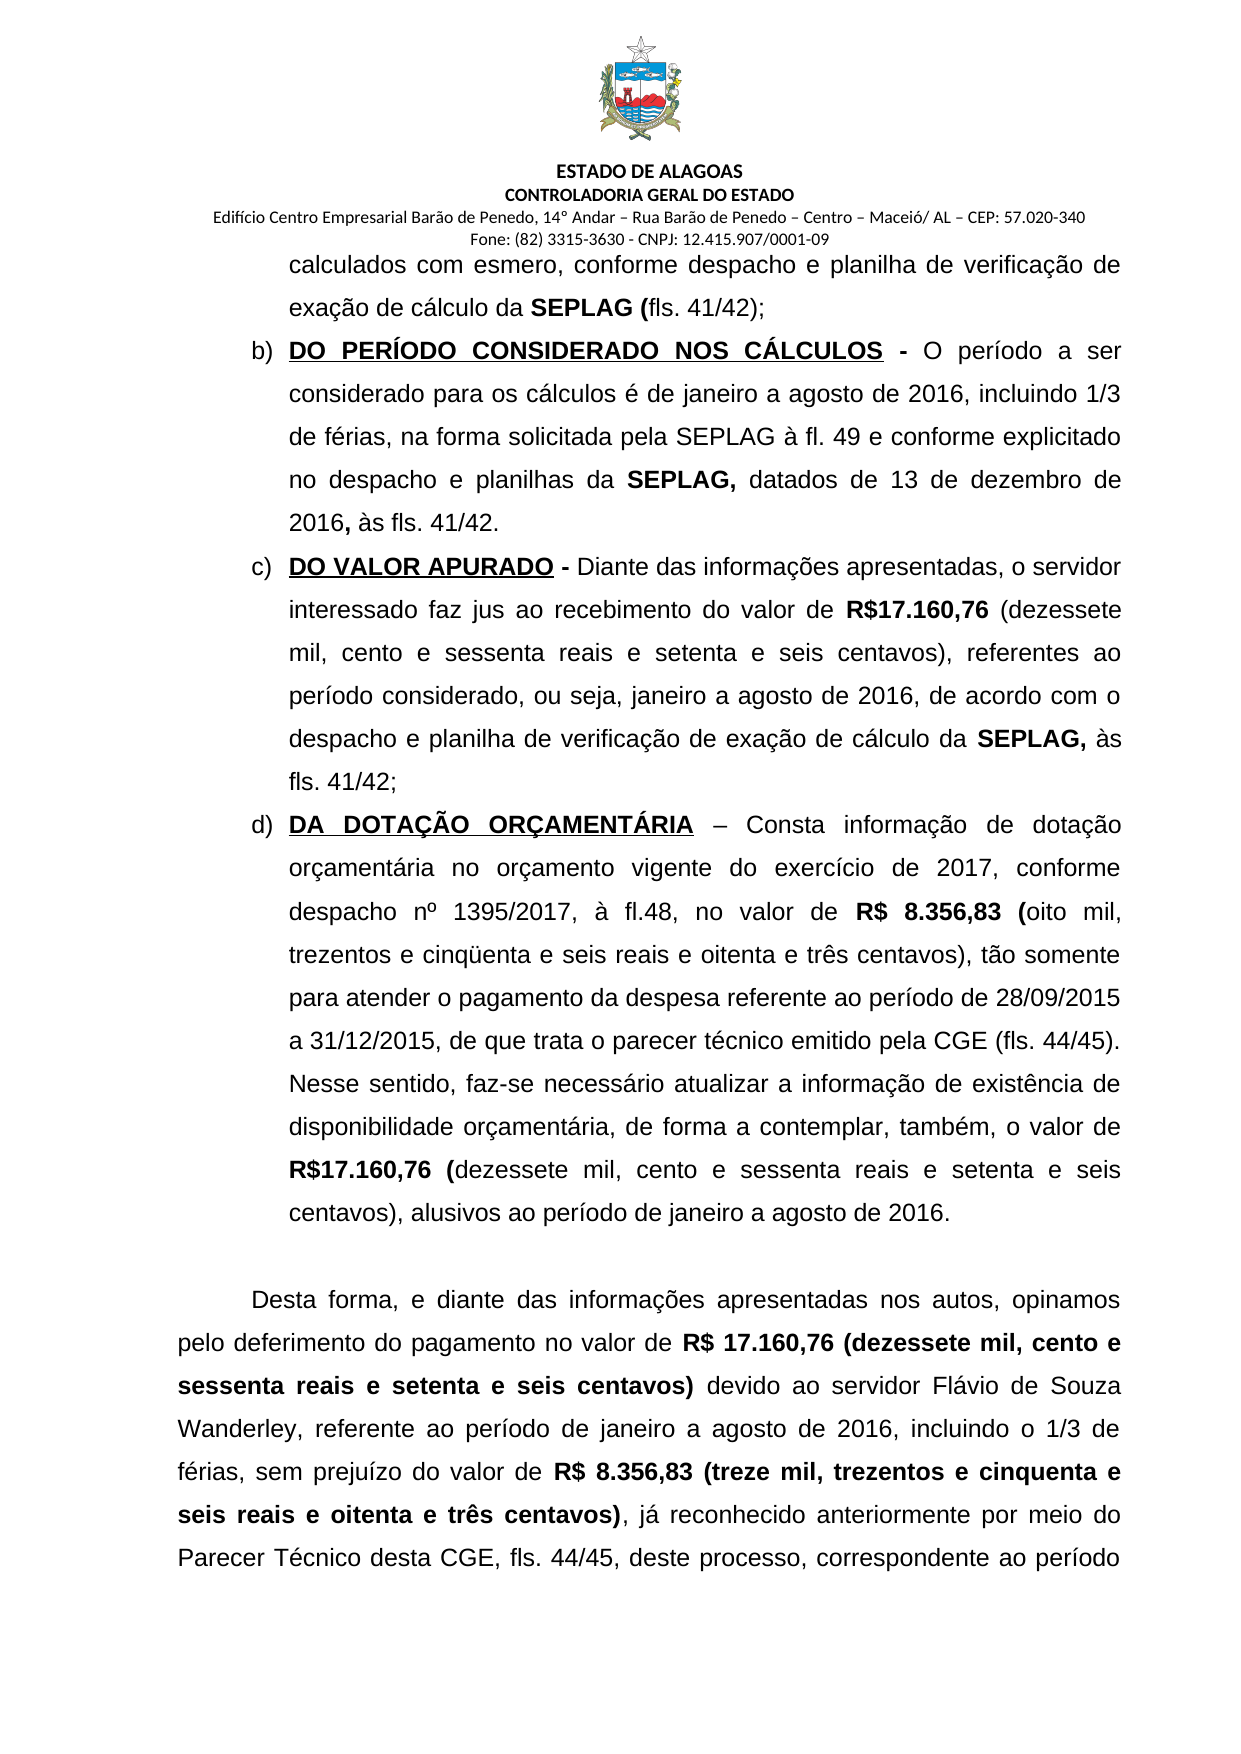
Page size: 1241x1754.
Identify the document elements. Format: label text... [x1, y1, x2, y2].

list DO PERÍODO CONSIDERADO NOS CÁLCULOS - O período a ser considerado para os cálculos é de janeiro a agosto de 2016, incluindo 1/3 de férias, na forma solicitada pela SEPLAG à fl. 49 e conforme explicitado no despacho e planilhas da SEPLAG, datados de 13 de dezembro de 2016, às fls. 41/42. [251, 336, 1122, 537]
picture [598, 36, 682, 141]
list DA DOTAÇÃO ORÇAMENTÁRIA – Consta informação de dotação orçamentária no orçamento vigente do exercício de 2017, conforme despacho nº 1395/2017, à fl.48, no valor de R$ 8.356,83 (oito mil, trezentos e cinqüenta e seis reais e oitenta e três centavos), tão somente para atender o pagamento da despesa referente ao período de 28/09/2015 a 31/12/2015, de que trata o parecer técnico emitido pela CGE (fls. 44/45). Nesse sentido, faz-se necessário atualizar a informação de existência de disponibilidade orçamentária, de forma a contemplar, também, o valor de R$17.160,76 (dezessete mil, cento e sessenta reais e setenta e seis centavos), alusivos ao período de janeiro a agosto de 2016. [251, 810, 1122, 1227]
list DO VALOR APURADO - Diante das informações apresentadas, o servidor interessado faz jus ao recebimento do valor de R$17.160,76 (dezessete mil, cento e sessenta reais e setenta e seis centavos), referentes ao período considerado, ou seja, janeiro a agosto de 2016, de acordo com o despacho e planilha de verificação de exação de cálculo da SEPLAG, às fls. 41/42; [251, 551, 1122, 796]
